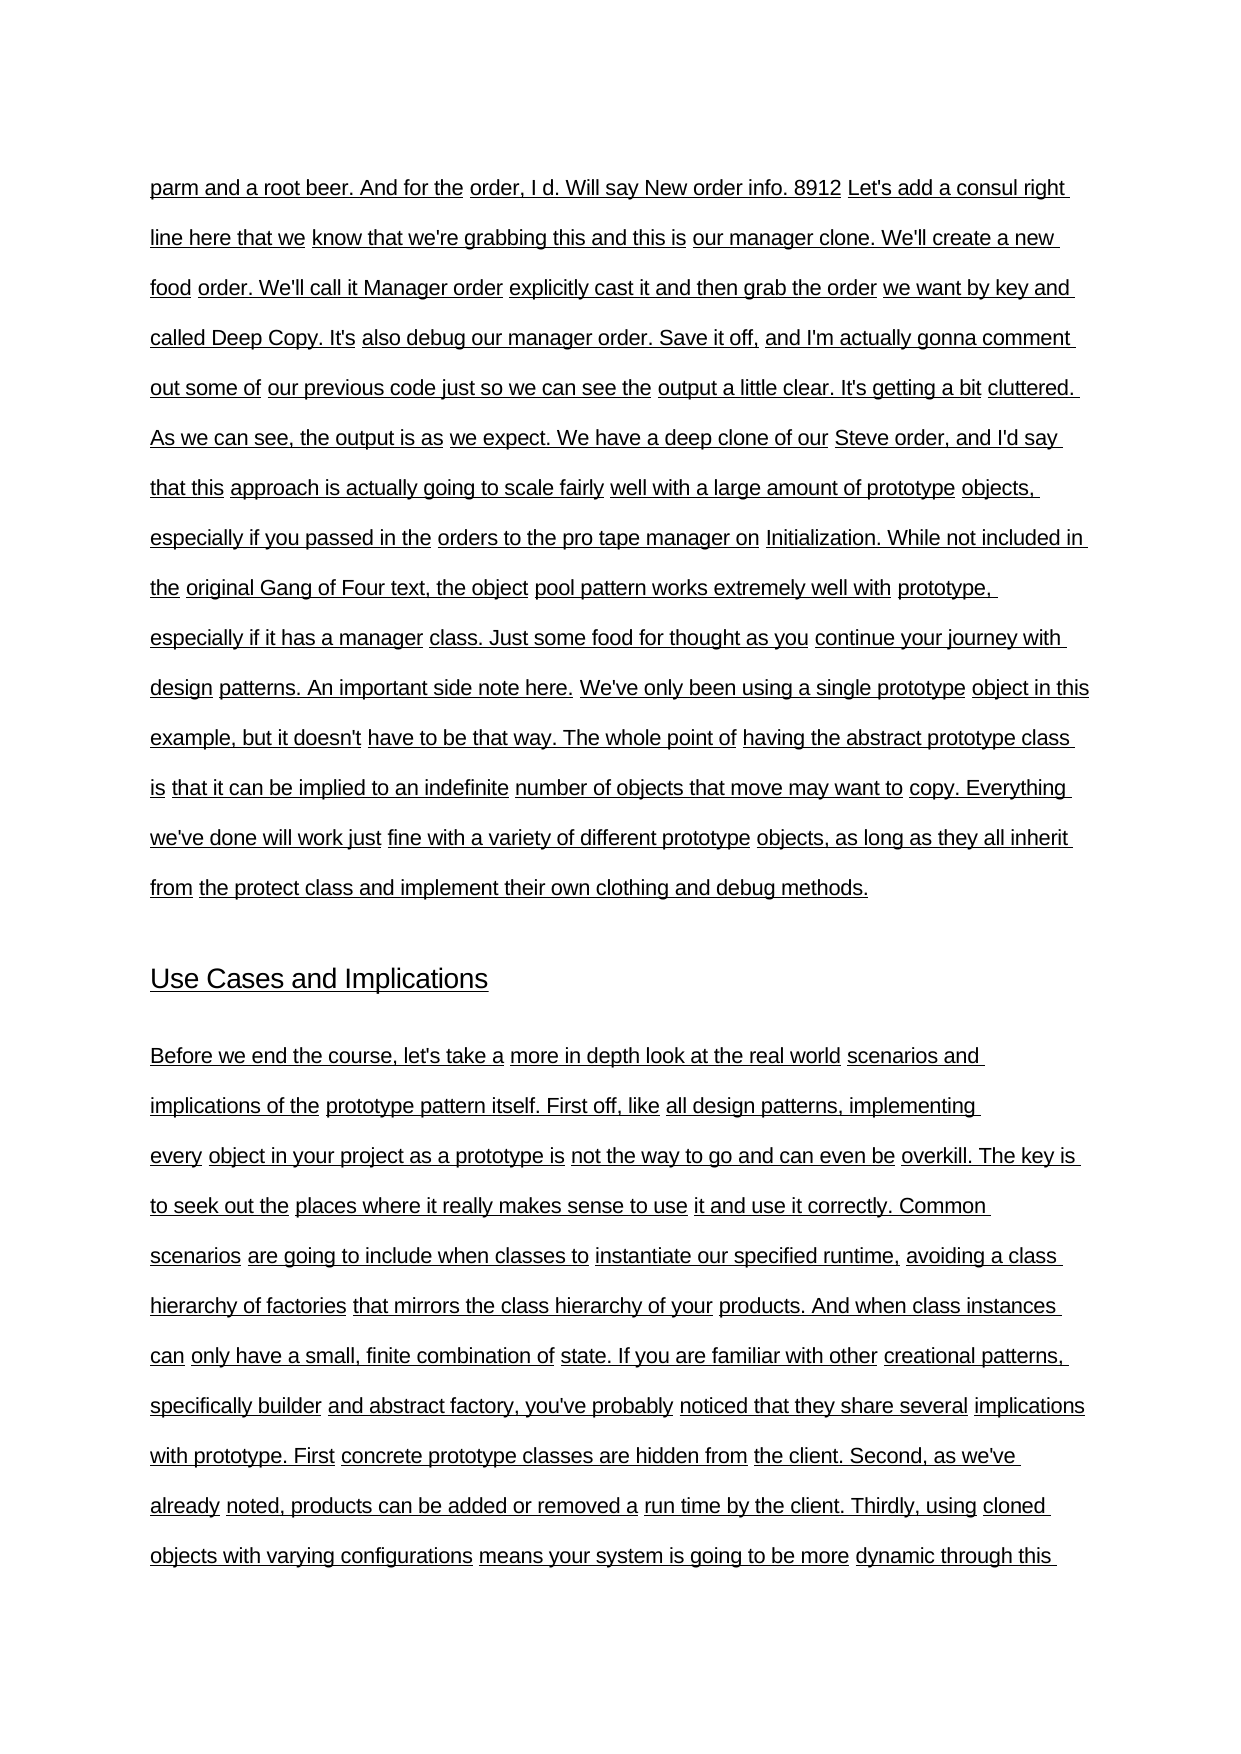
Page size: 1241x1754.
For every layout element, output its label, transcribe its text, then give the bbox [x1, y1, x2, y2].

text Use Cases and Implications [150, 962, 1090, 995]
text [150, 150, 1090, 900]
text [150, 1018, 1090, 1568]
